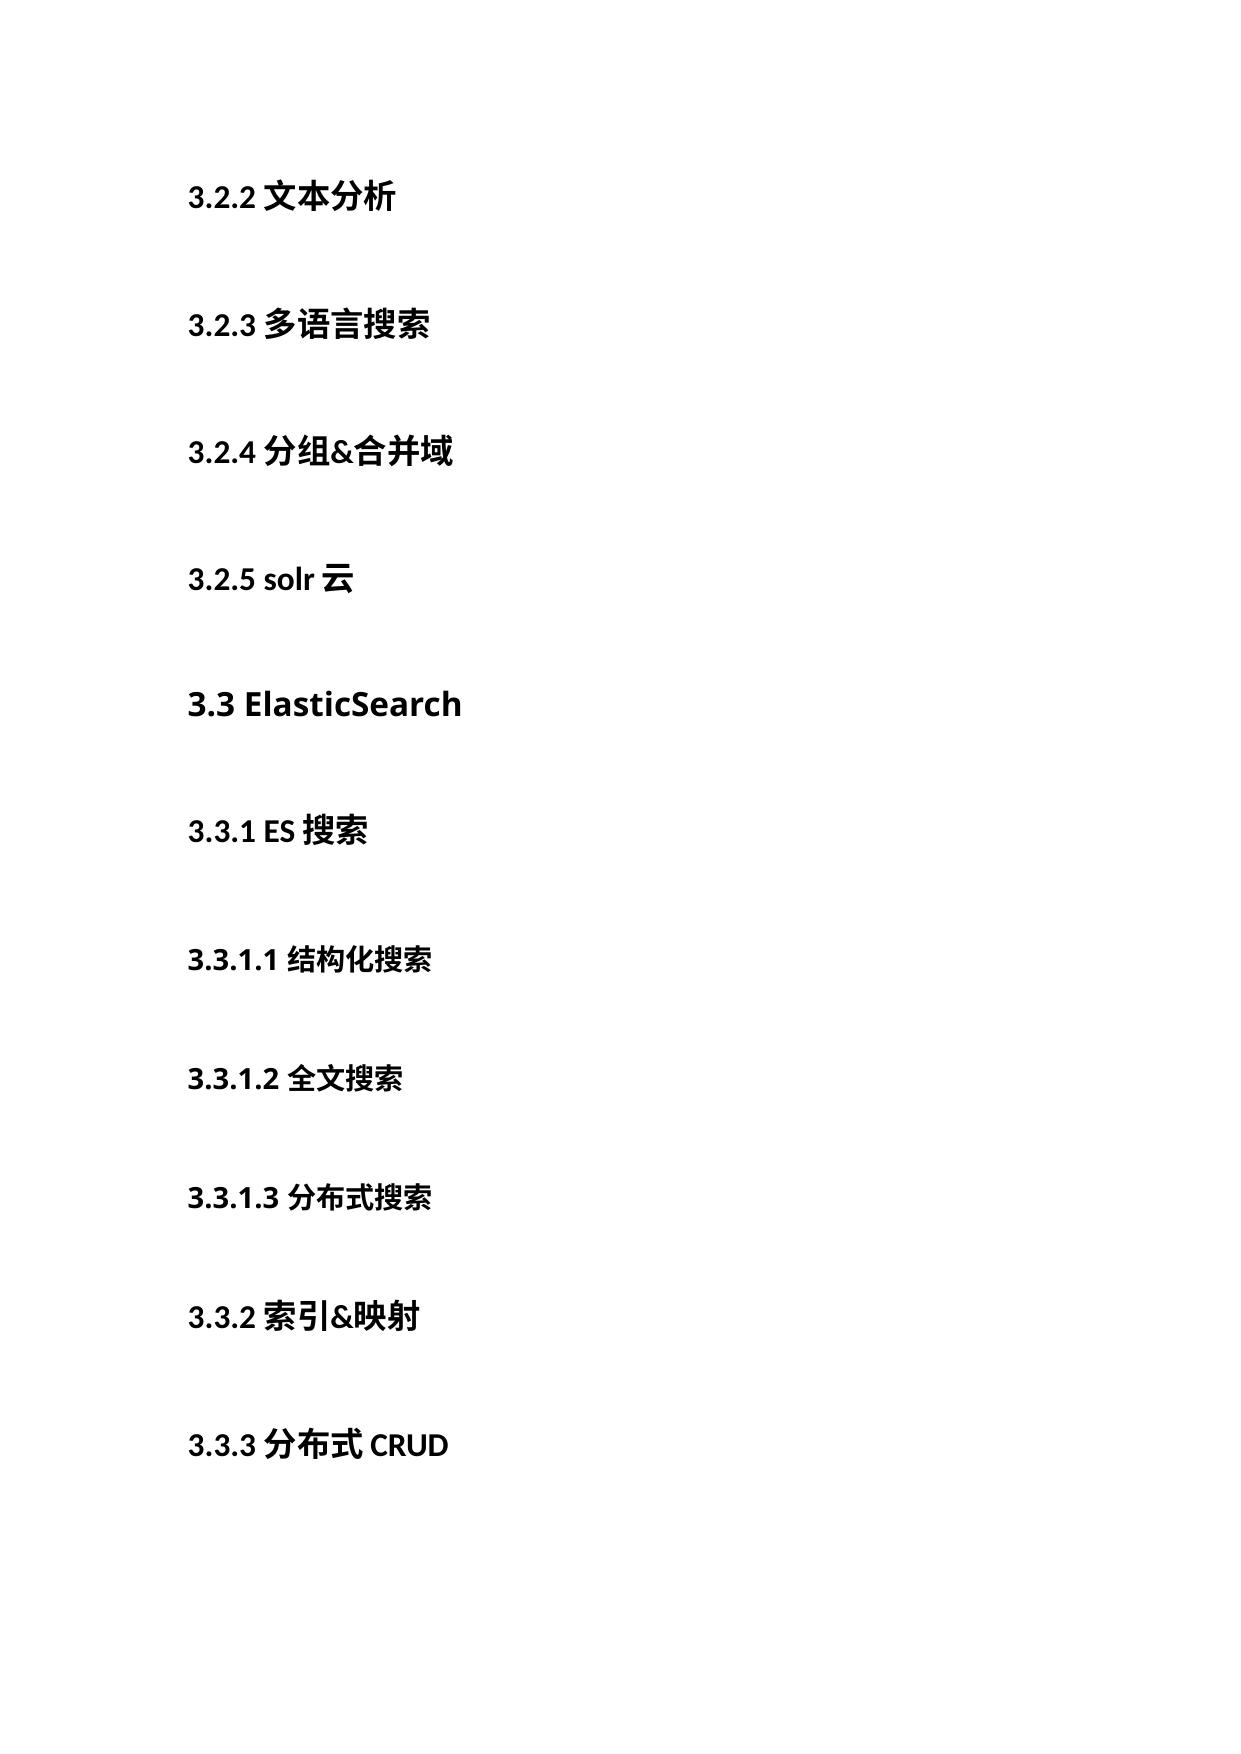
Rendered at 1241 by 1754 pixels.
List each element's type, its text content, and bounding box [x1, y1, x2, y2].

subtitle 3.2.2 文本分析 [187, 162, 1053, 227]
subtitle 3.3.3 分布式CRUD [187, 1409, 1053, 1474]
subtitle 3.3.2 索引&映射 [187, 1282, 1053, 1347]
subtitle 3.3.1 ES搜索 [187, 796, 1053, 861]
subtitle 3.3 ElasticSearch [187, 671, 1053, 736]
subtitle 3.3.1.3 分布式搜索 [187, 1163, 1053, 1228]
subtitle 3.2.4 分组&合并域 [187, 416, 1053, 481]
subtitle 3.3.1.2 全文搜索 [187, 1044, 1053, 1109]
subtitle 3.3.1.1 结构化搜索 [187, 925, 1053, 990]
subtitle 3.2.5 solr云 [187, 543, 1053, 608]
subtitle 3.2.3 多语言搜索 [187, 289, 1053, 354]
